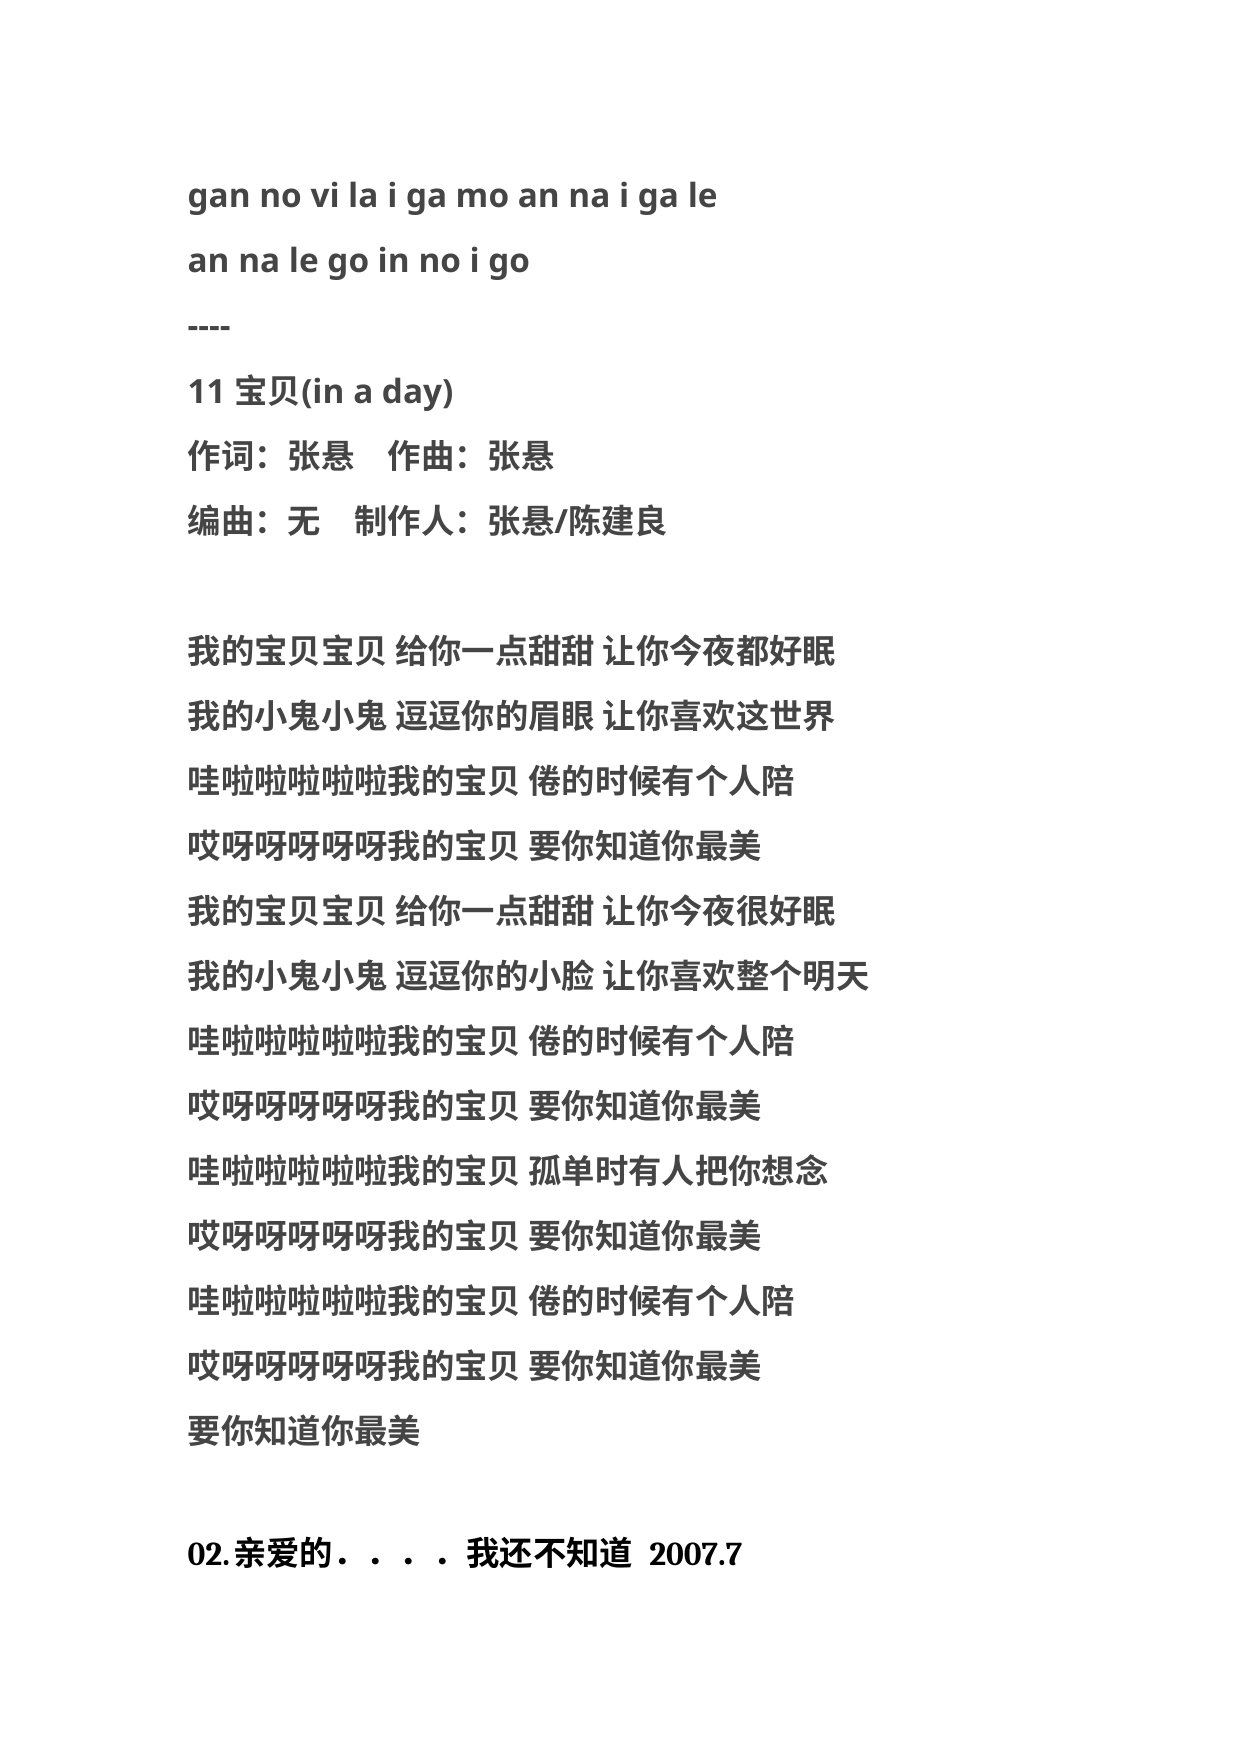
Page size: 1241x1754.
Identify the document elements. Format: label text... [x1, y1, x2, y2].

title 亲爱的．．．．我还不知道 2007.7 [187, 1519, 1053, 1584]
text ---- 11 宝贝(in a day) 作词：张悬 作曲：张悬 编曲：无 制作人：张悬/陈建良 我的宝贝宝贝 给你一点甜甜 让你今夜都好眠 我的小鬼小鬼 逗逗你的眉眼 让你喜欢这世界 [187, 292, 1053, 747]
text 要你知道你最美 [187, 1397, 1053, 1462]
text 哇啦啦啦啦啦我的宝贝 倦的时候有个人陪 哎呀呀呀呀呀我的宝贝 要你知道你最美 [187, 747, 1053, 877]
text 哇啦啦啦啦啦我的宝贝 倦的时候有个人陪 哎呀呀呀呀呀我的宝贝 要你知道你最美 [187, 1007, 1053, 1137]
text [187, 162, 1053, 292]
text 哇啦啦啦啦啦我的宝贝 孤单时有人把你想念 哎呀呀呀呀呀我的宝贝 要你知道你最美 [187, 1137, 1053, 1267]
text 哇啦啦啦啦啦我的宝贝 倦的时候有个人陪 哎呀呀呀呀呀我的宝贝 要你知道你最美 [187, 1267, 1053, 1397]
text 我的宝贝宝贝 给你一点甜甜 让你今夜很好眠 我的小鬼小鬼 逗逗你的小脸 让你喜欢整个明天 [187, 877, 1053, 1007]
